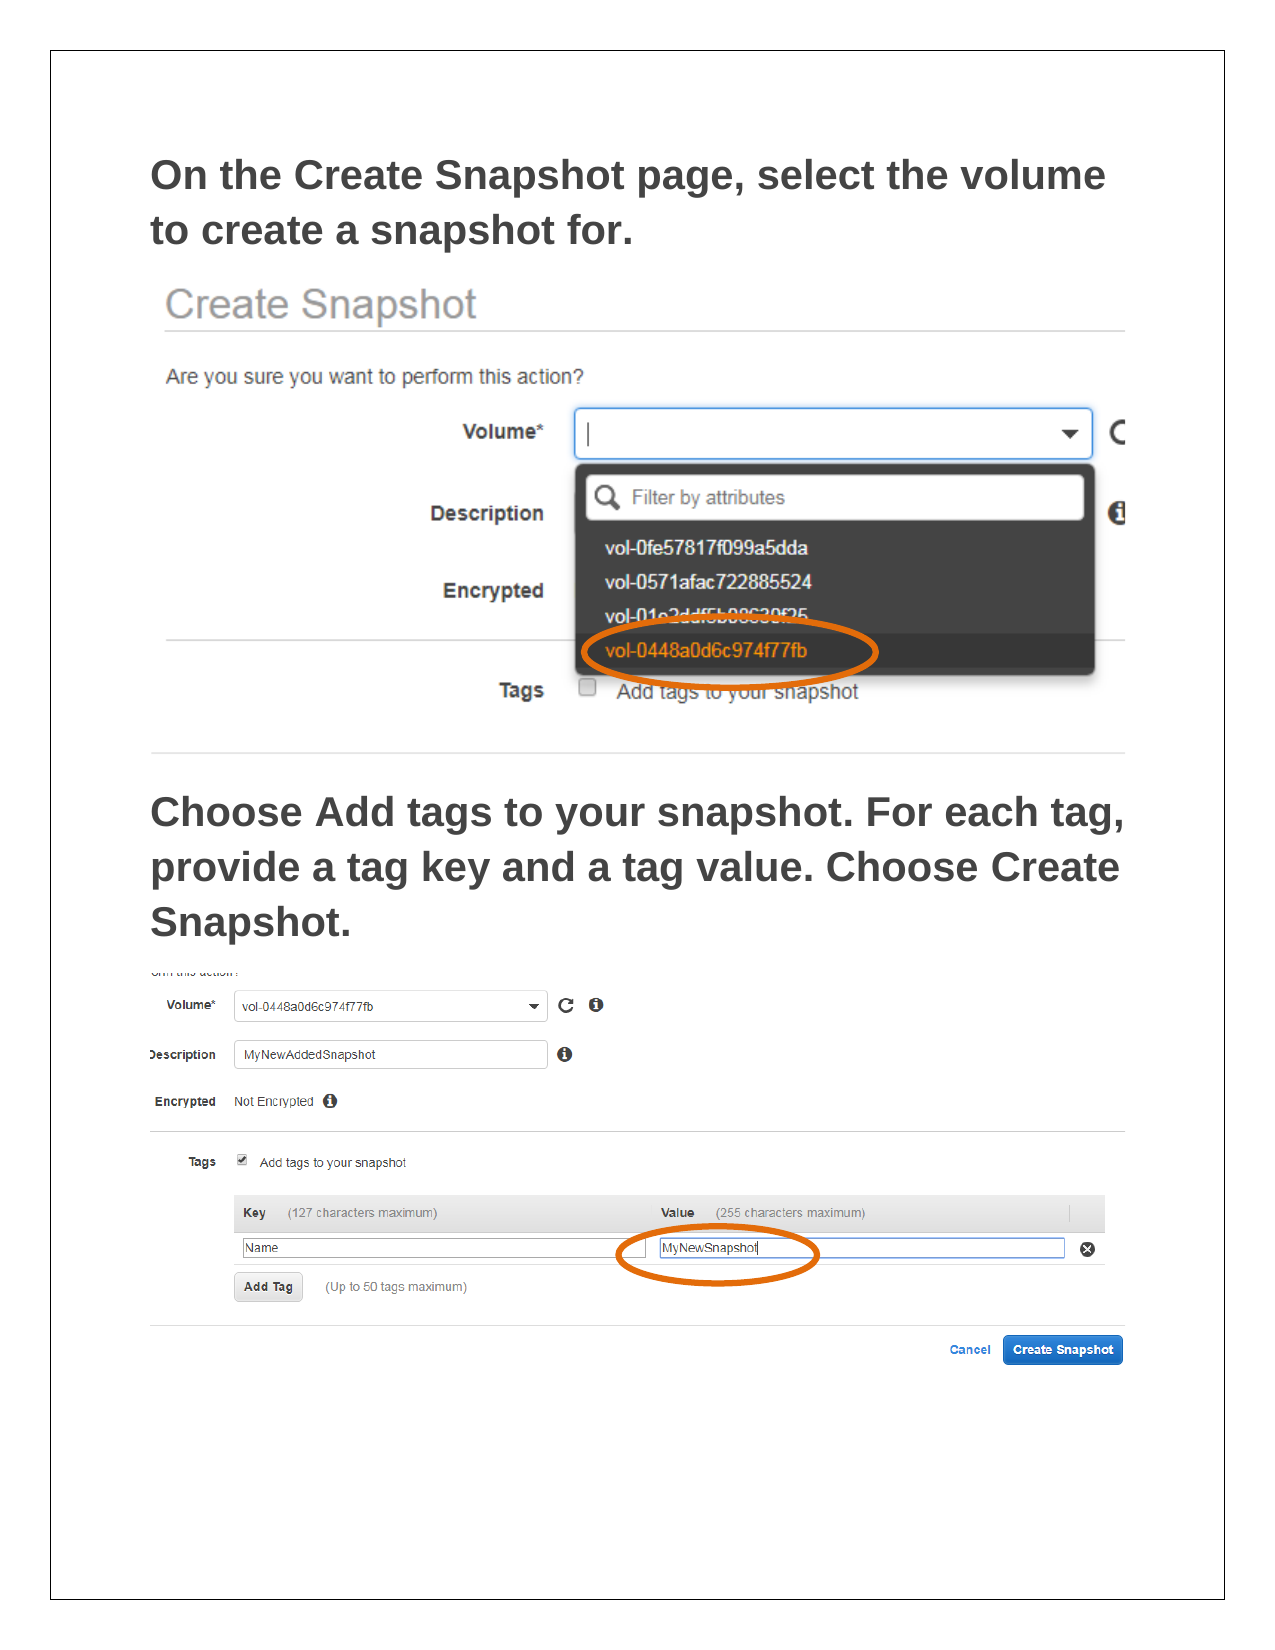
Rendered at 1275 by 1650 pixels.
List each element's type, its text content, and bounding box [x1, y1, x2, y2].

picture [150, 281, 1125, 763]
picture [150, 973, 1125, 1368]
text On the Create Snapshot page, select the volume to create a snapshot for. [150, 150, 1125, 253]
text Choose Add tags to your snapshot. For each tag, provide a tag key and a tag value. Choose Create Snapshot. [150, 835, 1125, 946]
